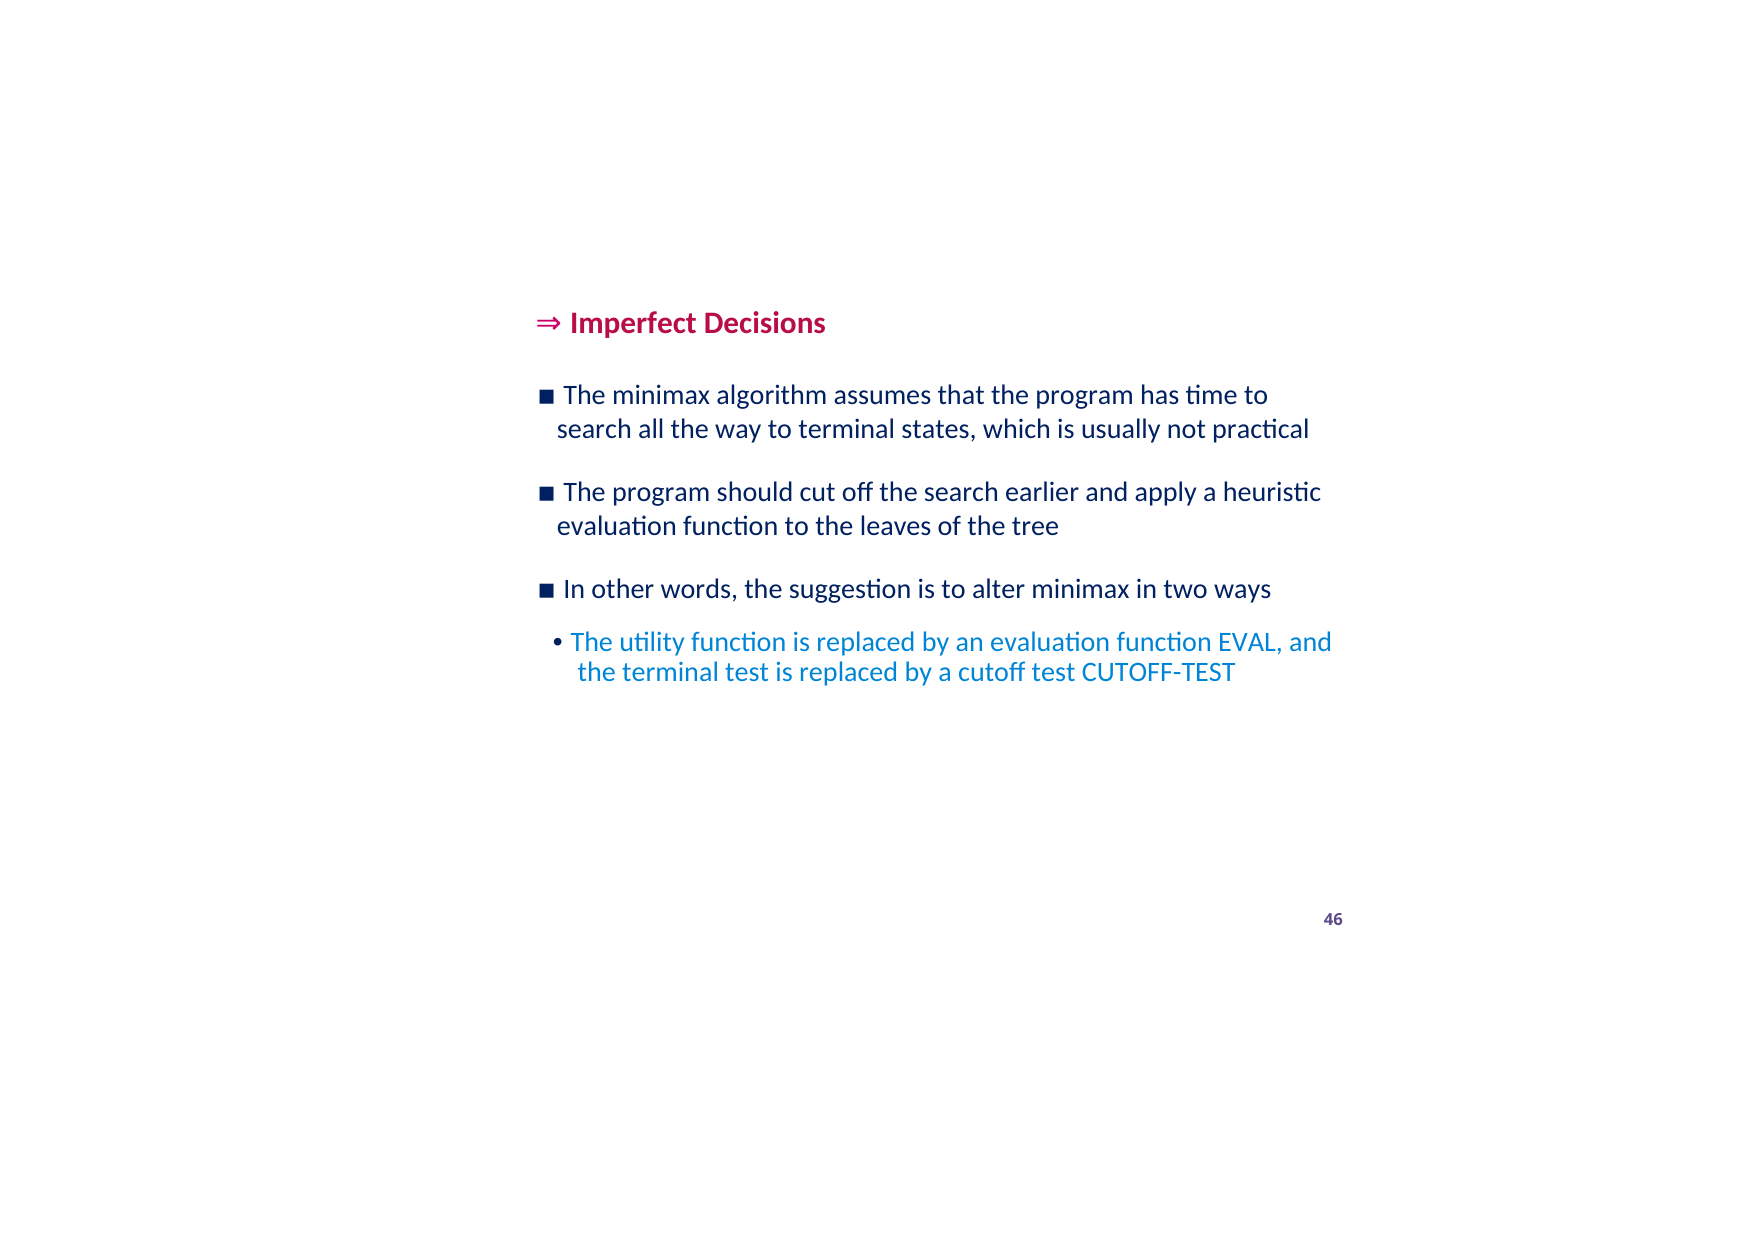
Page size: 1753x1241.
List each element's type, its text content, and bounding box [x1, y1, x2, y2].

text • The utility function is replaced by an evaluation function EVAL, and the terminal test is replaced by a cutoff test CUTOFF-TEST [553, 627, 1341, 688]
text ⇒ Imperfect Decisions [535, 287, 1439, 351]
text ▪ The program should cut off the search earlier and apply a heuristic evaluation function to the leaves of the tree [537, 460, 1341, 542]
text ▪ The minimax algorithm assumes that the program has time to search all the way to terminal states, which is usually not practical [537, 363, 1343, 445]
text 46 [441, 907, 1342, 930]
text ▪ In other words, the suggestion is to alter minimax in two ways [537, 557, 1439, 615]
